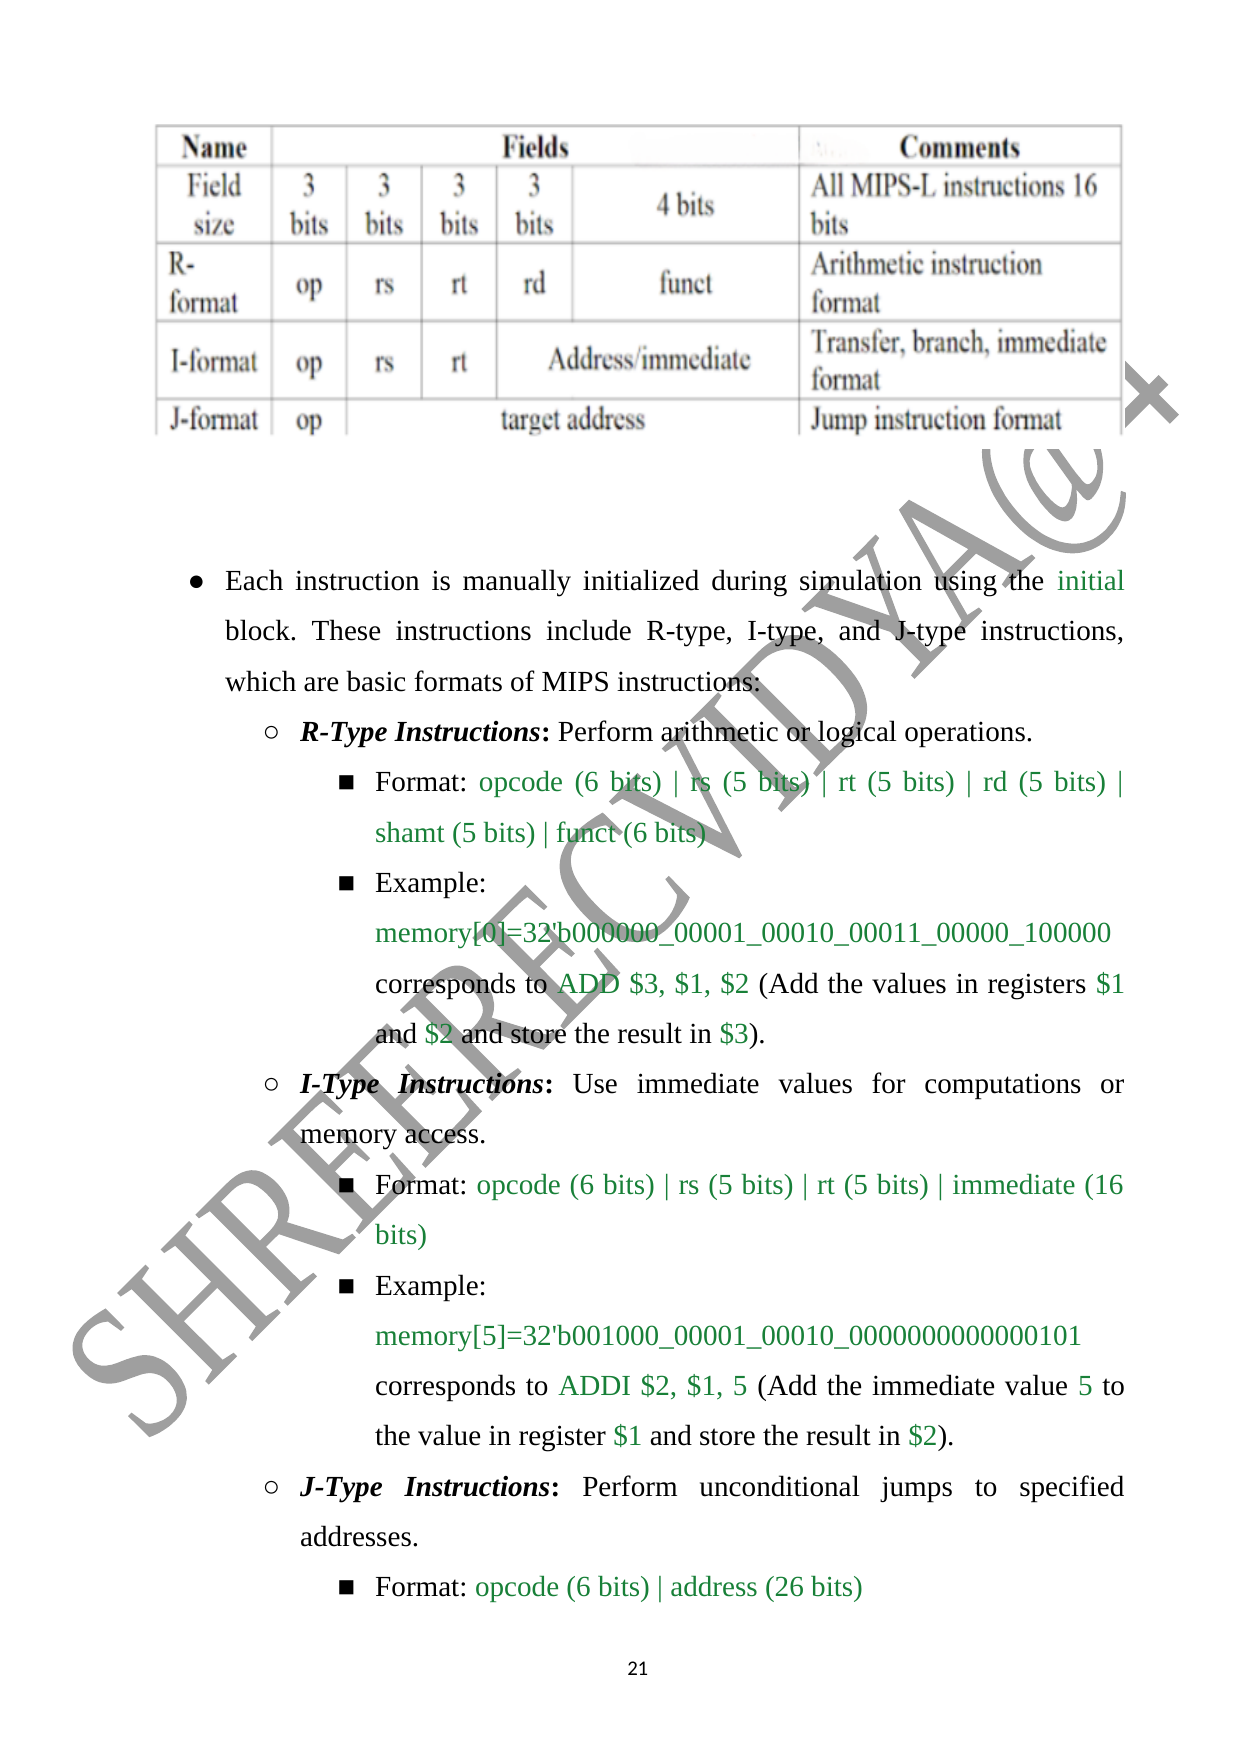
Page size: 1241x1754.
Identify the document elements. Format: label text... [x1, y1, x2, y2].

list Format: opcode (6 bits) | rs (5 bits) | rt (5 bits) | immediate (16 bits) [337, 1167, 1125, 1251]
list Example: memory[5]=32'b001000_00001_00010_0000000000000101 corresponds to ADDI $2, $1, 5 (Add the immediate value 5 to the value in register $1 and store the result in $2). [337, 1268, 1125, 1452]
list Format: opcode (6 bits) | rs (5 bits) | rt (5 bits) | rd (5 bits) | shamt (5 bits) | funct (6 bits) [337, 764, 1125, 848]
list J-Type Instructions: Perform unconditional jumps to specified addresses. [262, 1469, 1125, 1553]
list Example: memory[0]=32'b000000_00001_00010_00011_00000_100000 corresponds to ADD $3, $1, $2 (Add the values in registers $1 and $2 and store the result in $3). [337, 865, 1125, 1049]
list I-Type Instructions: Use immediate values for computations or memory access. [262, 1066, 1125, 1150]
list Each instruction is manually initialized during simulation using the initial block. These instructions include R-type, I-type, and J-type instructions, which are basic formats of MIPS instructions: [187, 563, 1125, 697]
picture [150, 124, 1125, 449]
list Format: opcode (6 bits) | address (26 bits) [337, 1569, 1125, 1603]
list R-Type Instructions: Perform arithmetic or logical operations. [262, 714, 1125, 748]
